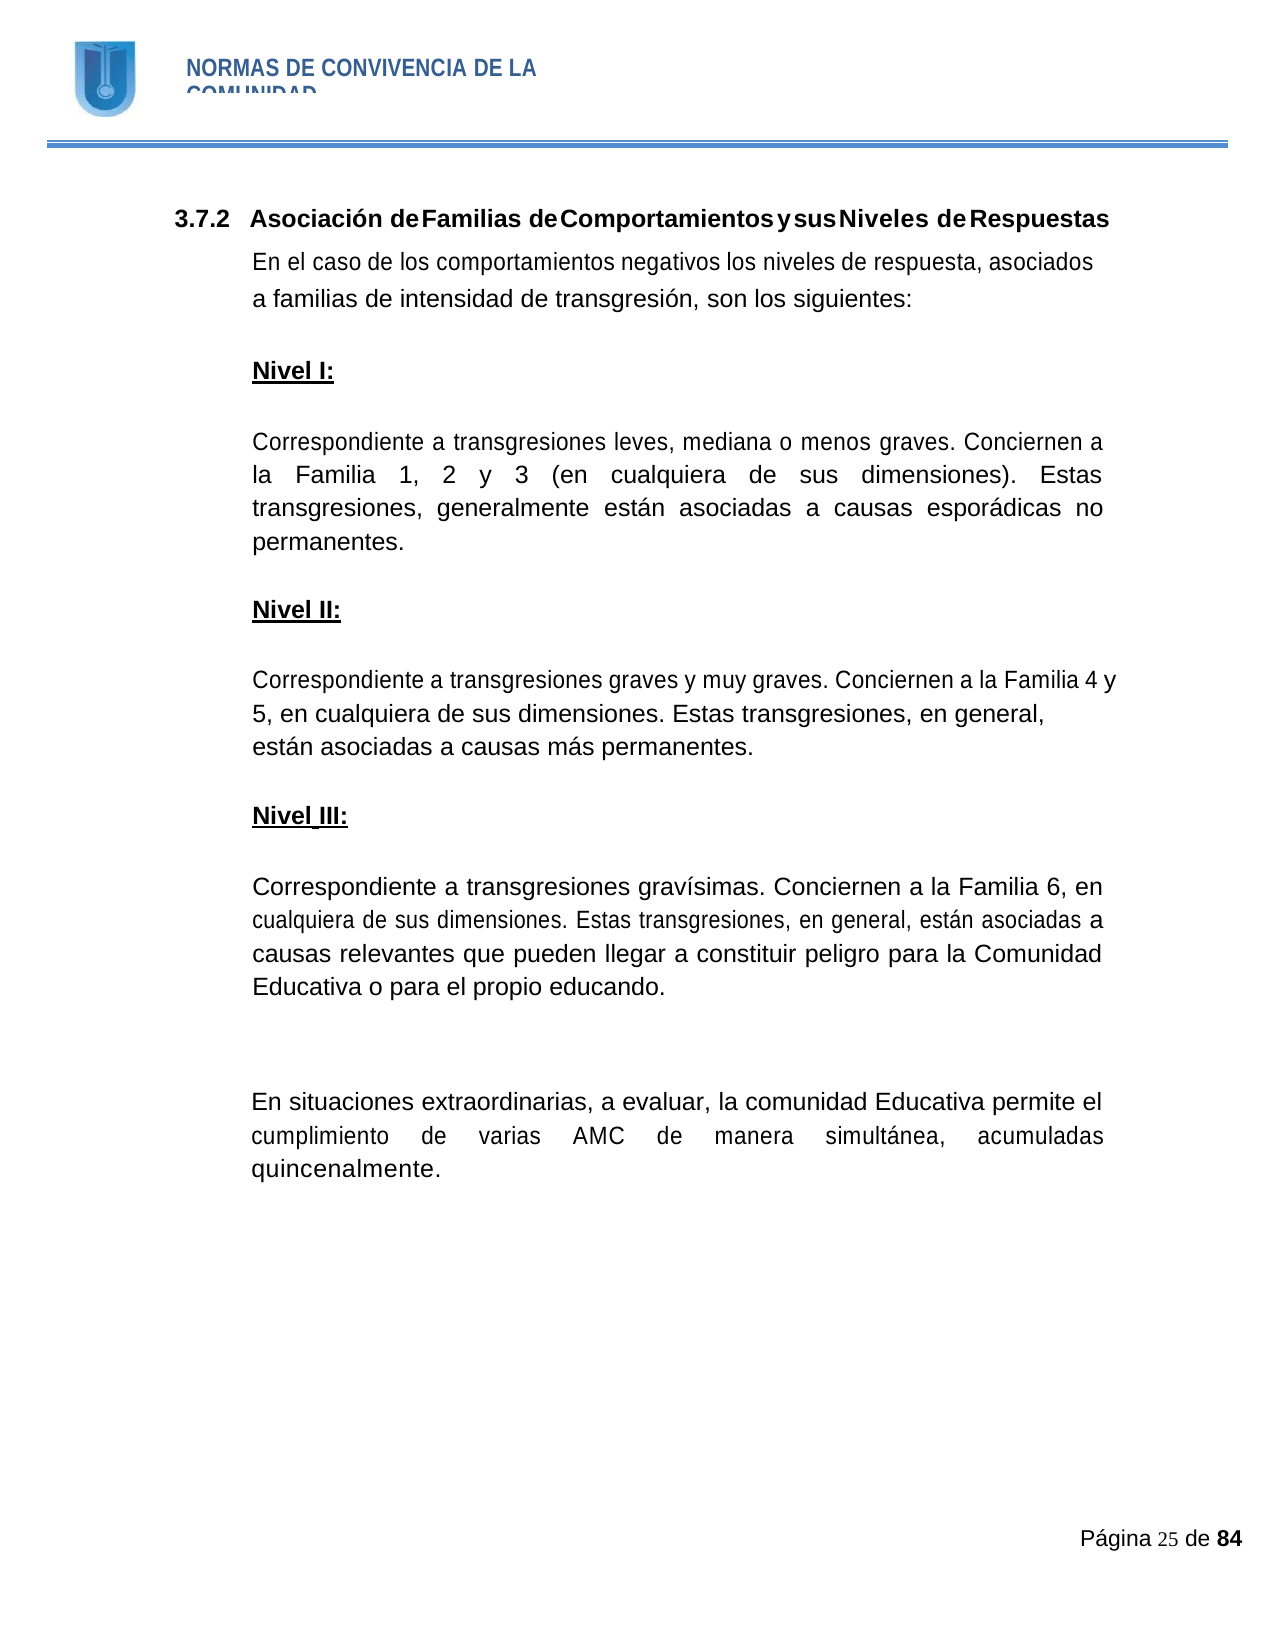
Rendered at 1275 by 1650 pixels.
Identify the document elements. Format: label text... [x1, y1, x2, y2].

text Nivel II: [252, 596, 345, 623]
text 5, en cualquiera de sus dimensiones. Estas transgresiones, en general, están asociadas a causas más permanentes. [252, 699, 1104, 761]
text Correspondiente a transgresiones gravísimas. Conciernen a la Familia 6, en cualquiera de sus dimensiones. Estas transgresiones, en general, están asociadas a causas relevantes que pueden llegar a constituir peligro para la Comunidad Educativa o para el propio educando. [252, 872, 1104, 1001]
text En situaciones extraordinarias, a evaluar, la comunidad Educativa permite el cumplimiento de varias AMC de manera simultánea, acumuladas quincenalmente. [251, 1087, 1104, 1183]
text Correspondiente a transgresiones leves, mediana o menos graves. Conciernen a la Familia 1, 2 y 3 (en cualquiera de sus dimensiones). Estas transgresiones, generalmente están asociadas a causas esporádicas no permanentes. [252, 427, 1103, 556]
text 3.7.2 Asociación deFamilias deComportamientosysusNiveles deRespuestas [174, 204, 1258, 232]
text Nivel I: [252, 356, 1258, 383]
picture [66, 41, 140, 117]
text Nivel III: [252, 801, 1258, 828]
text En el caso de los comportamientos negativos los niveles de respuesta, asociados a familias de intensidad de transgresión, son los siguientes: [252, 247, 1096, 313]
text Correspondiente a transgresiones graves y muy graves. Conciernen a la Familia 4 y [252, 666, 1258, 694]
